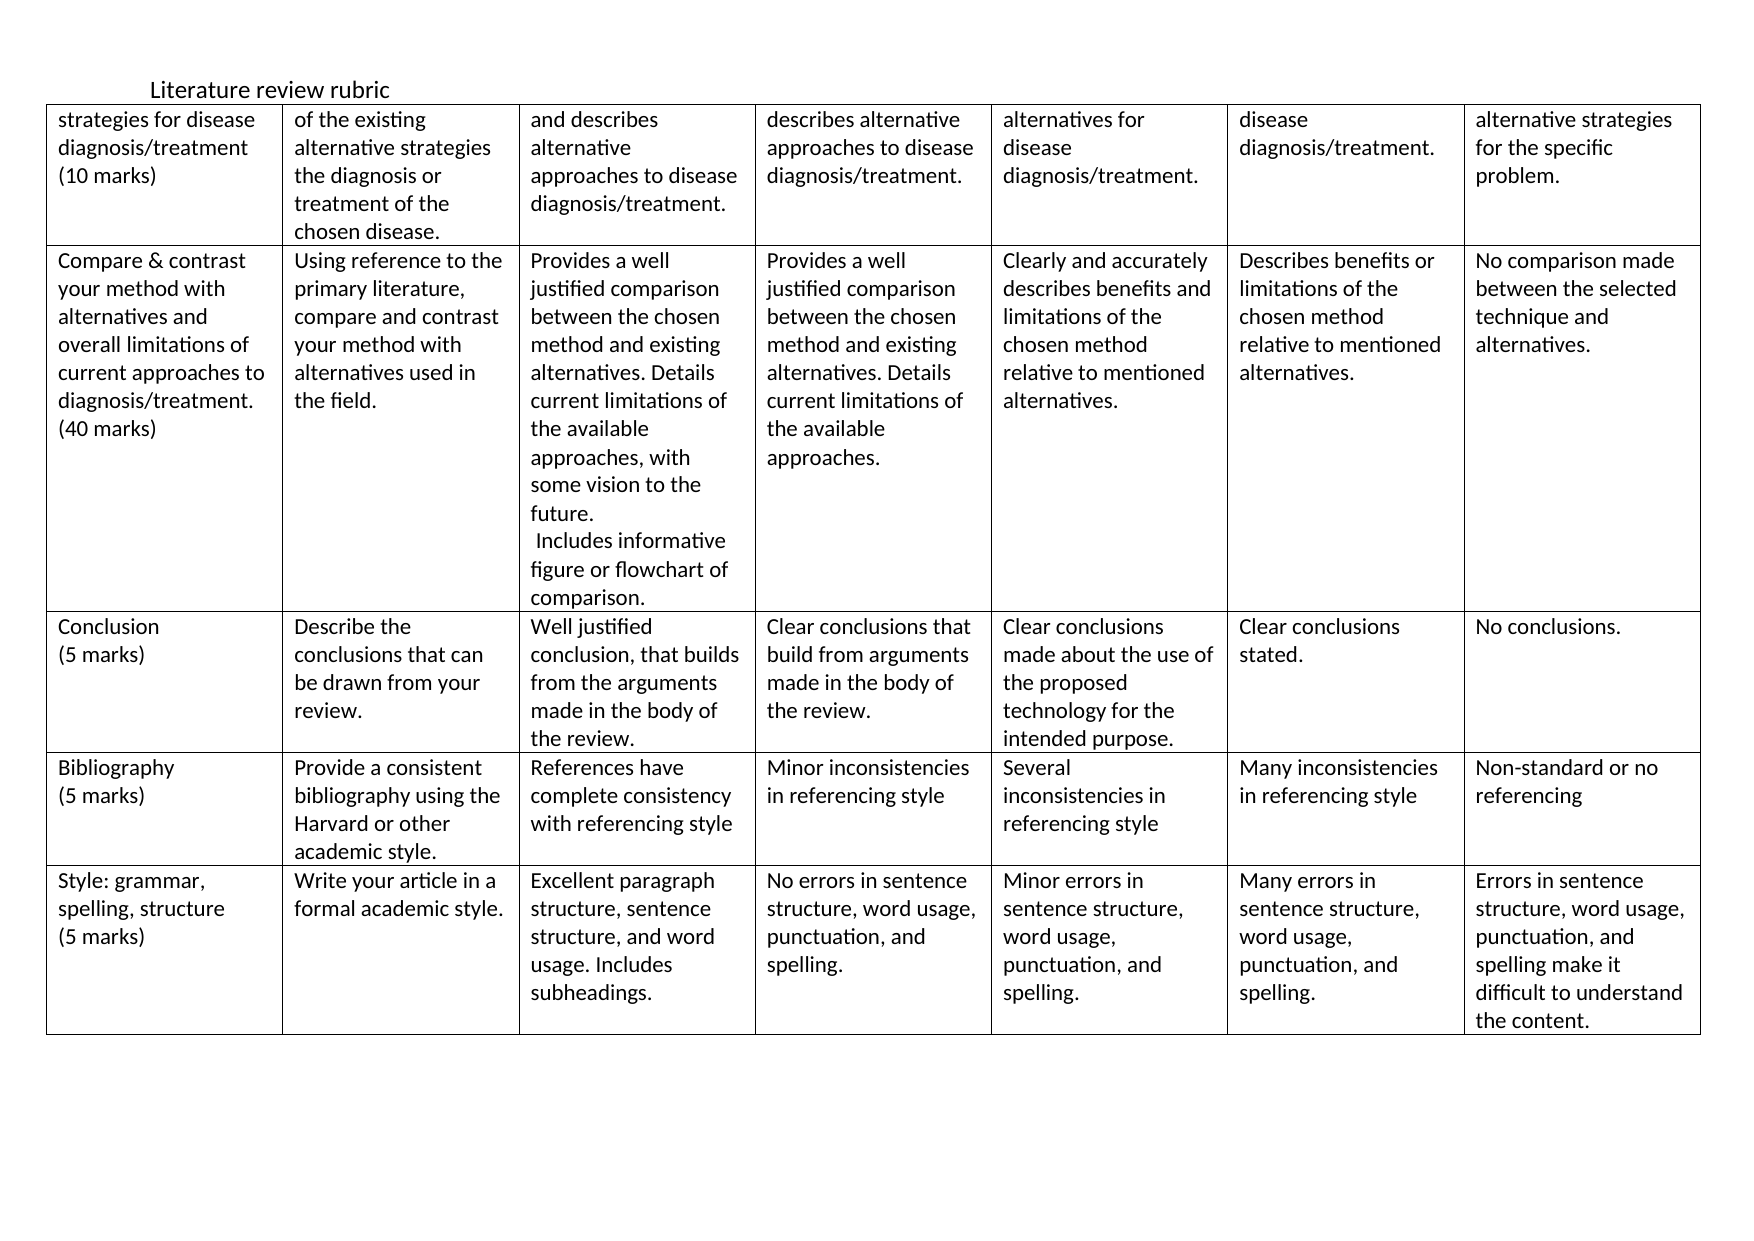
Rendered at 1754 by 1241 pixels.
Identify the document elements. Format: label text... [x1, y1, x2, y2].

table_cell Non-standard or no referencing [1465, 753, 1700, 865]
table_cell Minor errors in sentence structure, word usage, punctuation, and spelling. [992, 866, 1227, 1034]
table_cell Clear conclusions stated. [1228, 612, 1464, 752]
table_cell Errors in sentence structure, word usage, punctuation, and spelling make it difficult to understand the content. [1465, 866, 1700, 1034]
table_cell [283, 105, 519, 245]
table_cell Describe the conclusions that can be drawn from your review. [283, 612, 519, 752]
table_cell Provides a well justified comparison between the chosen method and existing alternatives. Details current limitations of the available approaches, with some vision to the future. Includes informative figure or flowchart of comparison. [520, 246, 755, 611]
table_cell Style: grammar, spelling, structure (5 marks) [47, 866, 282, 1034]
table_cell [47, 105, 282, 245]
table_cell Clearly and accurately describes benefits and limitations of the chosen method relative to mentioned alternatives. [992, 246, 1227, 611]
table_cell Using reference to the primary literature, compare and contrast your method with alternatives used in the field. [283, 246, 519, 611]
table_cell Well justified conclusion, that builds from the arguments made in the body of the review. [520, 612, 755, 752]
table_cell Write your article in a formal academic style. [283, 866, 519, 1034]
table_cell Clear conclusions made about the use of the proposed technology for the intended purpose. [992, 612, 1227, 752]
table_cell Conclusion (5 marks) [47, 612, 282, 752]
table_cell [1465, 105, 1700, 245]
table_cell Compare & contrast your method with alternatives and overall limitations of current approaches to diagnosis/treatment. (40 marks) [47, 246, 282, 611]
table_cell Excellent paragraph structure, sentence structure, and word usage. Includes subheadings. [520, 866, 755, 1034]
table_cell Several inconsistencies in referencing style [992, 753, 1227, 865]
table_cell Many inconsistencies in referencing style [1228, 753, 1464, 865]
table_cell References have complete consistency with referencing style [520, 753, 755, 865]
table_cell Clear conclusions that build from arguments made in the body of the review. [756, 612, 991, 752]
table_cell No conclusions. [1465, 612, 1700, 752]
table_cell Many errors in sentence structure, word usage, punctuation, and spelling. [1228, 866, 1464, 1034]
table_cell Provide a consistent bibliography using the Harvard or other academic style. [283, 753, 519, 865]
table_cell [992, 105, 1227, 245]
table_cell Describes benefits or limitations of the chosen method relative to mentioned alternatives. [1228, 246, 1464, 611]
table_cell Bibliography (5 marks) [47, 753, 282, 865]
table_cell Minor inconsistencies in referencing style [756, 753, 991, 865]
table_cell No errors in sentence structure, word usage, punctuation, and spelling. [756, 866, 991, 1034]
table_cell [520, 105, 755, 245]
table_cell Provides a well justified comparison between the chosen method and existing alternatives. Details current limitations of the available approaches. [756, 246, 991, 611]
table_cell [756, 105, 991, 245]
table_cell No comparison made between the selected technique and alternatives. [1465, 246, 1700, 611]
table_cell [1228, 105, 1464, 245]
